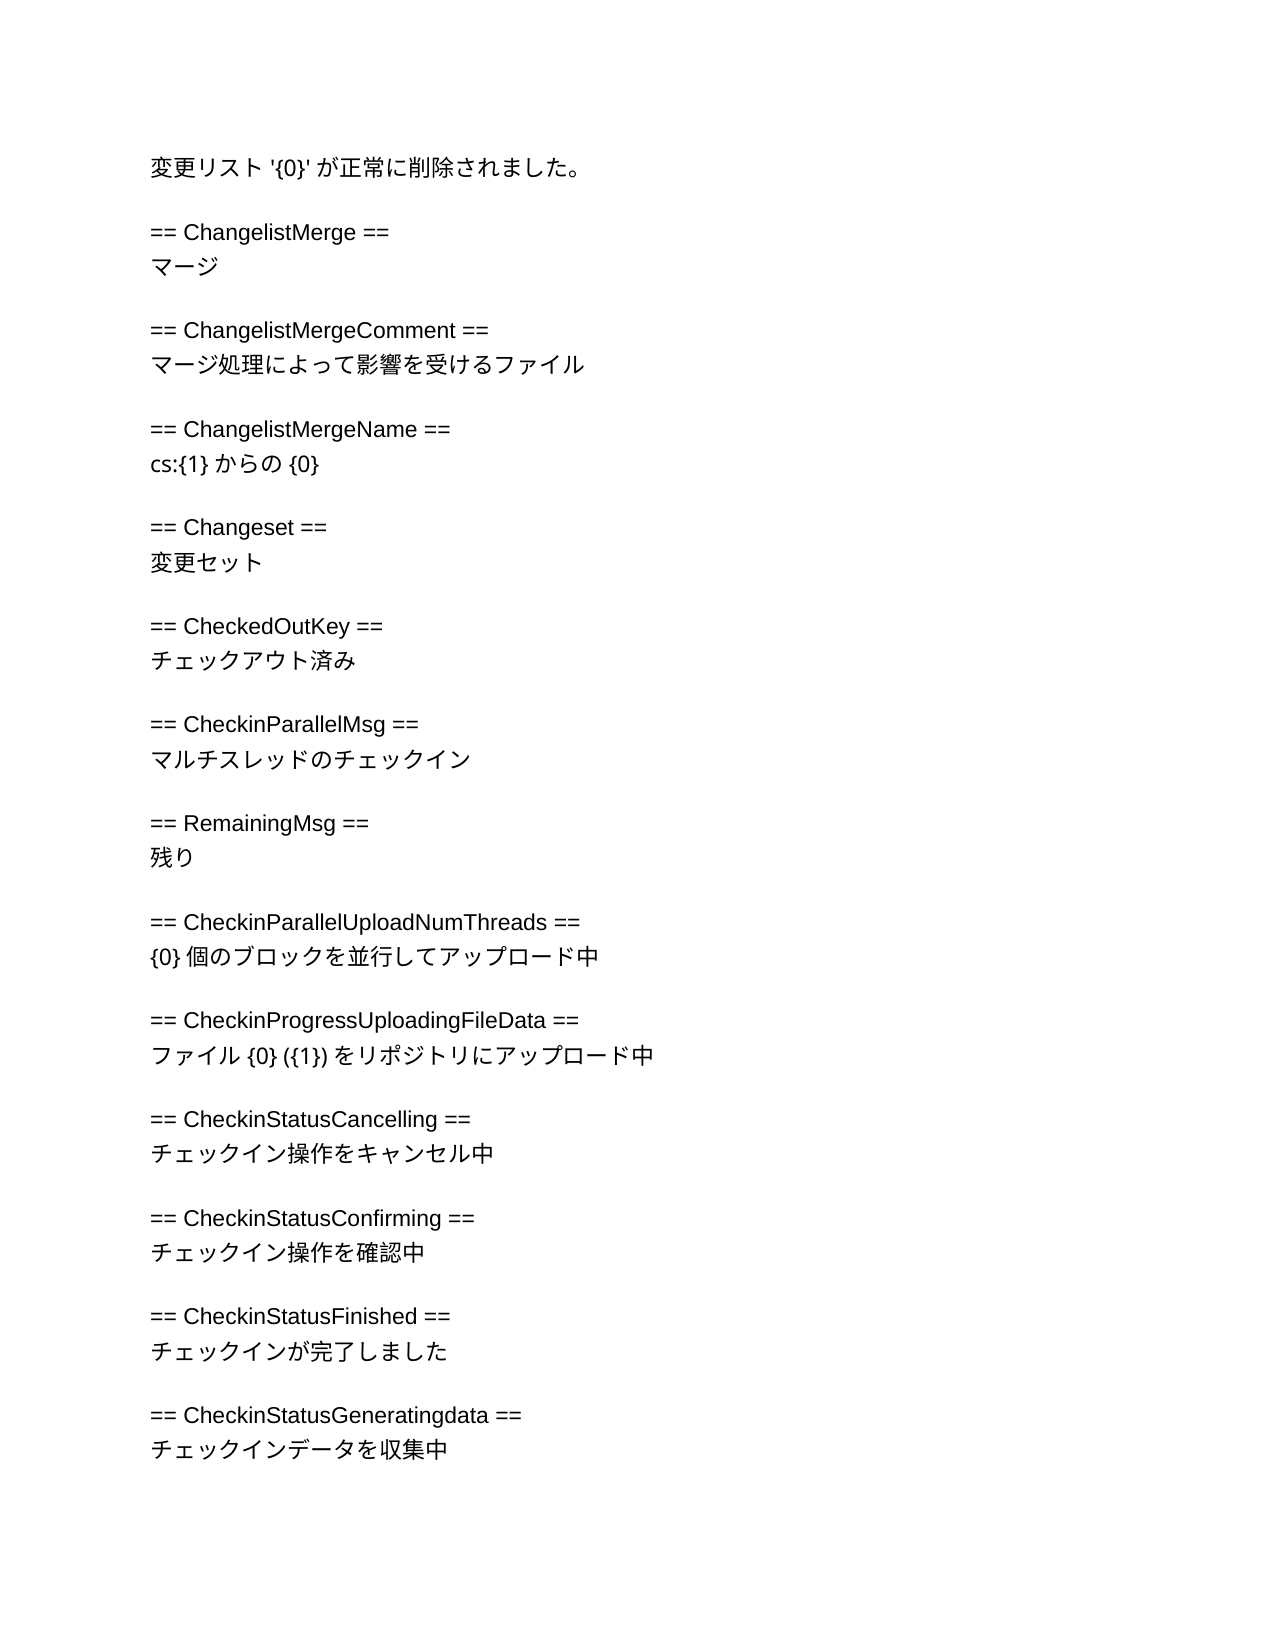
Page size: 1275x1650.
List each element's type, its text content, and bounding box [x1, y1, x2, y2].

text == CheckinStatusCancelling == [150, 1106, 1125, 1132]
text == CheckinProgressUploadingFileData == [150, 1007, 1125, 1034]
text チェックイン操作を確認中 [150, 1235, 1125, 1268]
text チェックイン操作をキャンセル中 [150, 1136, 1125, 1169]
text == CheckinParallelUploadNumThreads == [150, 908, 1125, 935]
text == RemainingMsg == [150, 810, 1125, 836]
text cs:{1} からの {0} [150, 446, 1125, 479]
text == Changeset == [150, 514, 1125, 541]
text == CheckinStatusFinished == [150, 1303, 1125, 1329]
text 変更セット [150, 544, 1125, 578]
text マルチスレッドのチェックイン [150, 742, 1125, 775]
text == CheckinStatusGeneratingdata == [150, 1402, 1125, 1428]
text == CheckinStatusConfirming == [150, 1204, 1125, 1231]
text == CheckinParallelMsg == [150, 711, 1125, 738]
text == ChangelistMergeName == [150, 416, 1125, 442]
text チェックインが完了しました [150, 1333, 1125, 1367]
text マージ [150, 249, 1125, 282]
text 変更リスト '{0}' が正常に削除されました。 [150, 150, 1125, 183]
text == ChangelistMergeComment == [150, 317, 1125, 343]
text チェックアウト済み [150, 643, 1125, 676]
text 残り [150, 840, 1125, 873]
text == ChangelistMerge == [150, 218, 1125, 245]
text チェックインデータを収集中 [150, 1432, 1125, 1465]
text == CheckedOutKey == [150, 613, 1125, 639]
text マージ処理によって影響を受けるファイル [150, 347, 1125, 381]
text ファイル {0} ({1}) をリポジトリにアップロード中 [150, 1037, 1125, 1071]
text {0} 個のブロックを並行してアップロード中 [150, 939, 1125, 972]
